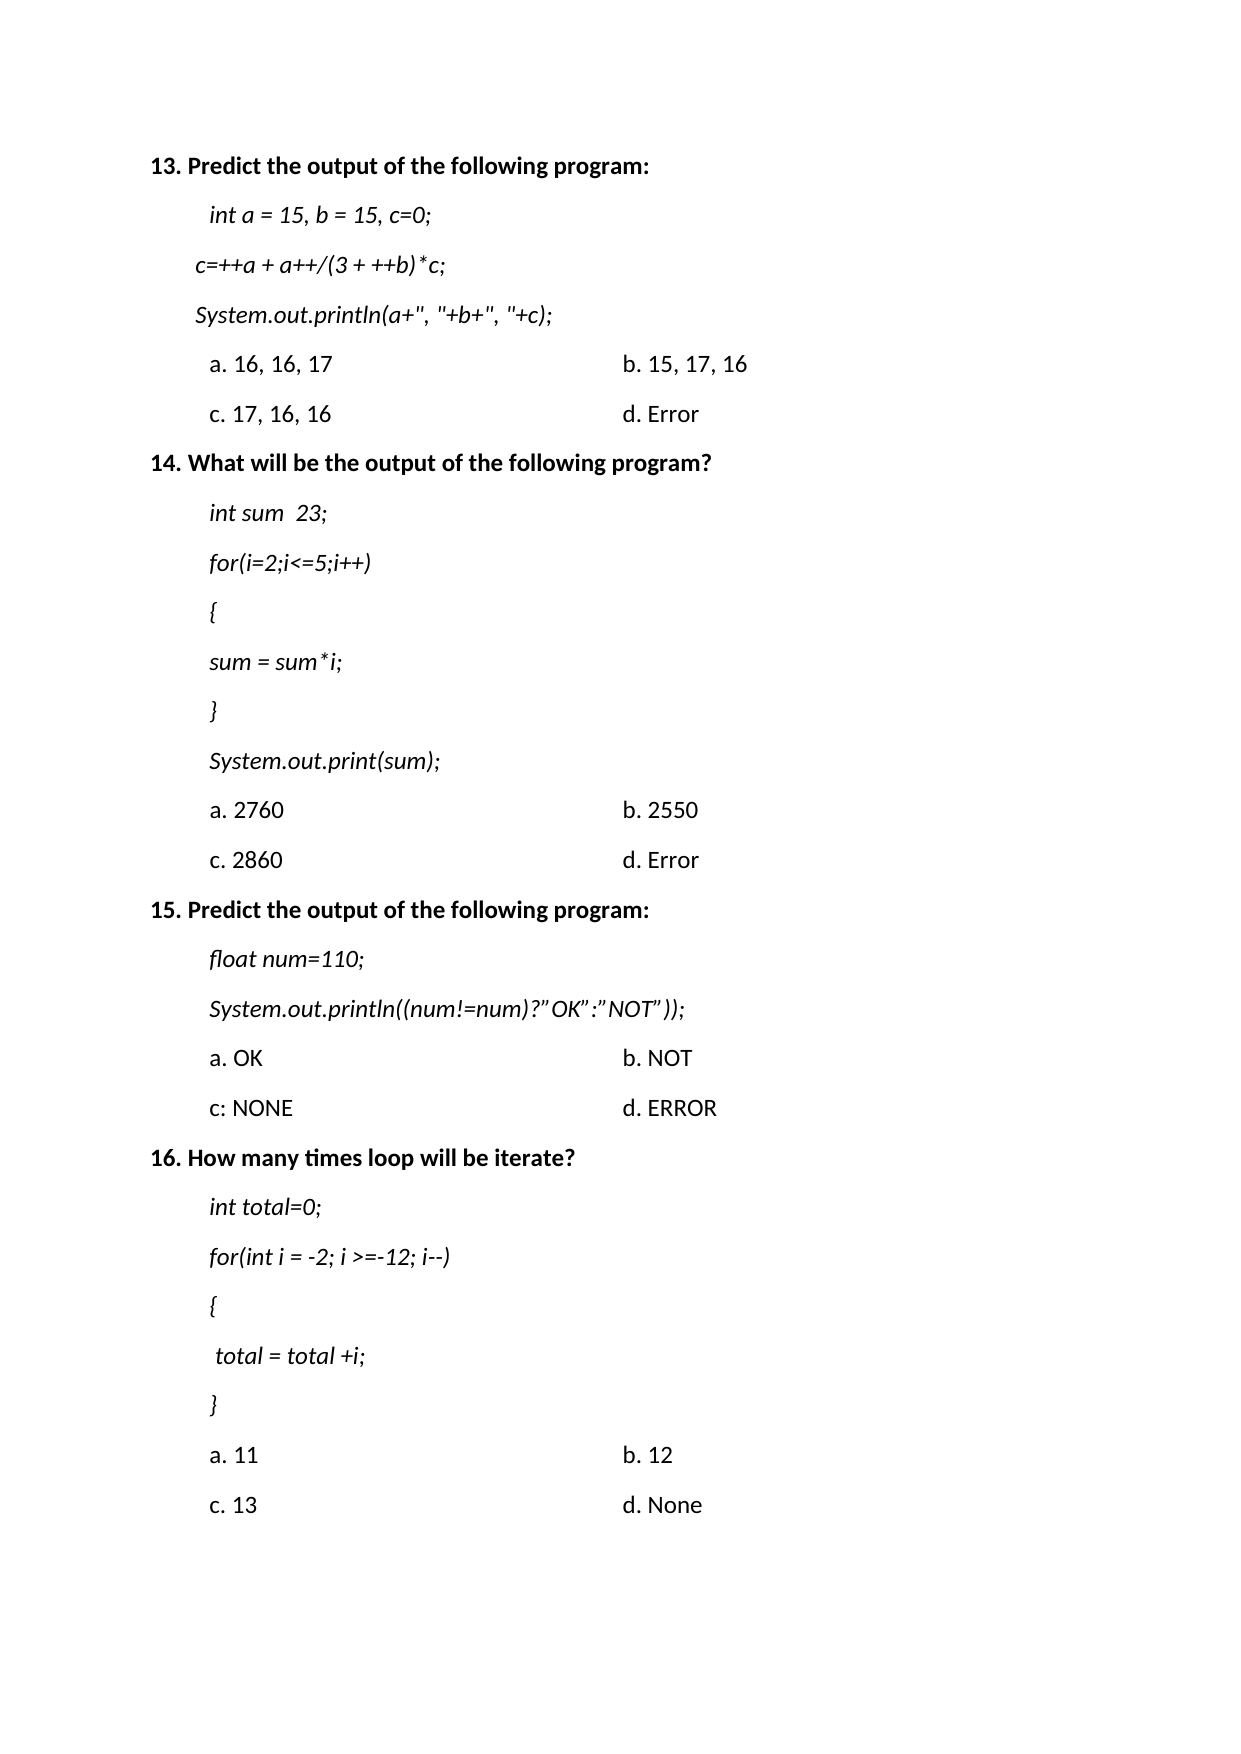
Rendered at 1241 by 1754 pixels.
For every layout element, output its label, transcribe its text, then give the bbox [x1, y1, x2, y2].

text int total=0; [150, 1191, 1090, 1222]
text System.out.println(a+", "+b+", "+c); [150, 299, 1090, 329]
text int sum 23; [150, 497, 1090, 528]
text for(int i = -2; i >=-12; i--) [150, 1241, 1090, 1271]
text } [150, 695, 1090, 726]
text float num=110; [150, 943, 1090, 974]
text a. 11 b. 12 [150, 1439, 1090, 1470]
text 15. Predict the output of the following program: [150, 894, 1090, 924]
text System.out.println((num!=num)?”OK”:”NOT”)); [150, 993, 1090, 1023]
text a. 2760 b. 2550 [209, 794, 1090, 825]
text 14. What will be the output of the following program? [150, 447, 1090, 478]
text c: NONE d. ERROR [150, 1092, 1090, 1123]
text 13. Predict the output of the following program: [150, 150, 1090, 181]
text c. 13 d. None [150, 1489, 1090, 1519]
text total = total +i; [150, 1340, 1090, 1371]
text 16. How many times loop will be iterate? [150, 1142, 1090, 1172]
text { [150, 1290, 1090, 1321]
text System.out.print(sum); [150, 745, 1090, 776]
text a. OK b. NOT [150, 1042, 1090, 1073]
text c. 2860 d. Error [209, 844, 1090, 875]
text a. 16, 16, 17 b. 15, 17, 16 [150, 348, 1090, 379]
text } [150, 1389, 1090, 1420]
text { [150, 596, 1090, 627]
text int a = 15, b = 15, c=0; [150, 199, 1090, 230]
text c. 17, 16, 16 d. Error [150, 398, 1090, 428]
text c=++a + a++/(3 + ++b)*c; [150, 249, 1090, 280]
text sum = sum*i; [150, 646, 1090, 676]
text for(i=2;i<=5;i++) [150, 547, 1090, 577]
